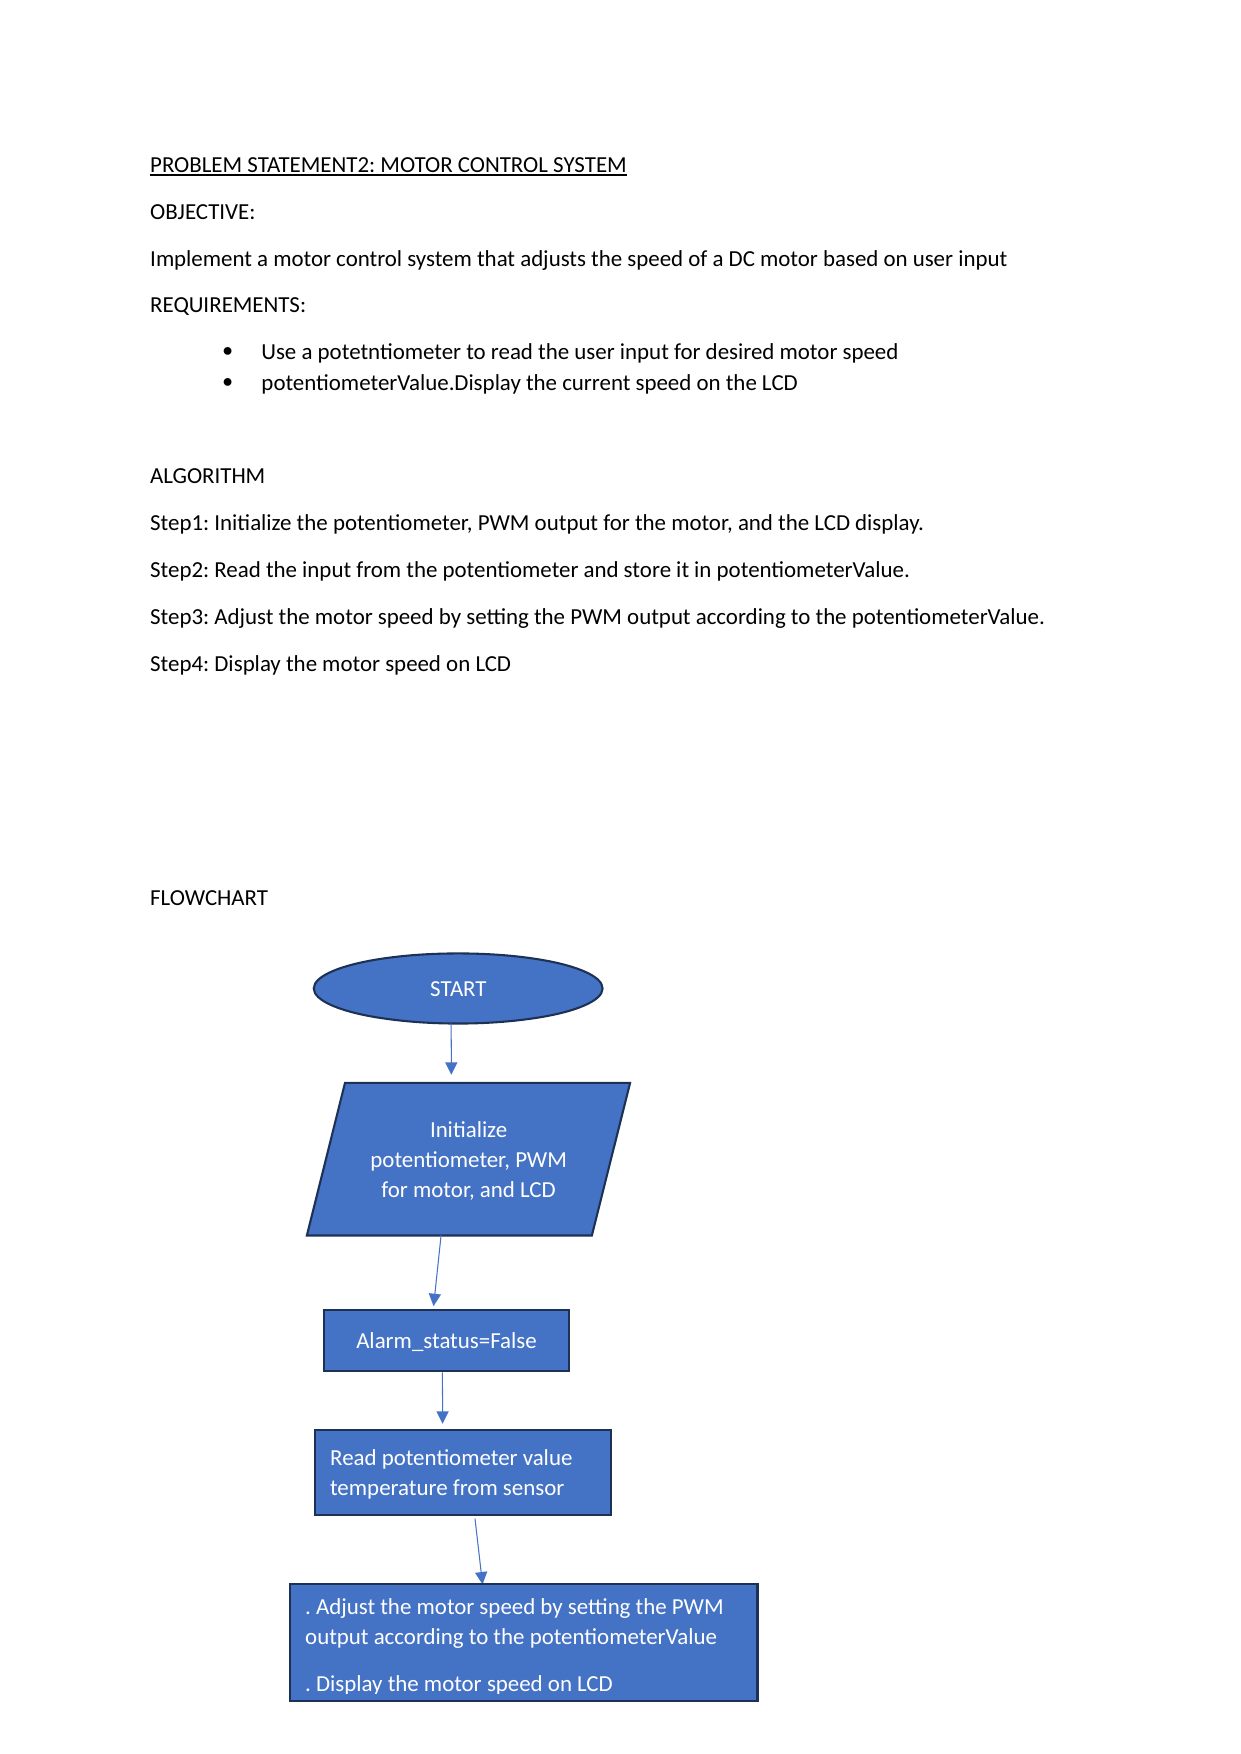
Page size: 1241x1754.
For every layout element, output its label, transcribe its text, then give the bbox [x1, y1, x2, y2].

text Step4: Display the motor speed on LCD [150, 649, 1090, 677]
text PROBLEM STATEMENT2: MOTOR CONTROL SYSTEM [150, 150, 1090, 178]
text REQUIREMENTS: [150, 291, 1090, 319]
text Step2: Read the input from the potentiometer and store it in potentiometerValue. [150, 555, 1090, 583]
text Implement a motor control system that adjusts the speed of a DC motor based on user input [150, 244, 1090, 272]
text FLOWCHART [150, 883, 1090, 911]
text OBJECTIVE: [150, 197, 1090, 225]
text Step3: Adjust the motor speed by setting the PWM output according to the potentiometerValue. [150, 602, 1090, 630]
list potentiometerValue.Display the current speed on the LCD [224, 368, 1090, 396]
text ALGORITHM [150, 461, 1090, 489]
text Step1: Initialize the potentiometer, PWM output for the motor, and the LCD display. [150, 508, 1090, 536]
list Use a potetntiometer to read the user input for desired motor speed [224, 337, 1090, 366]
